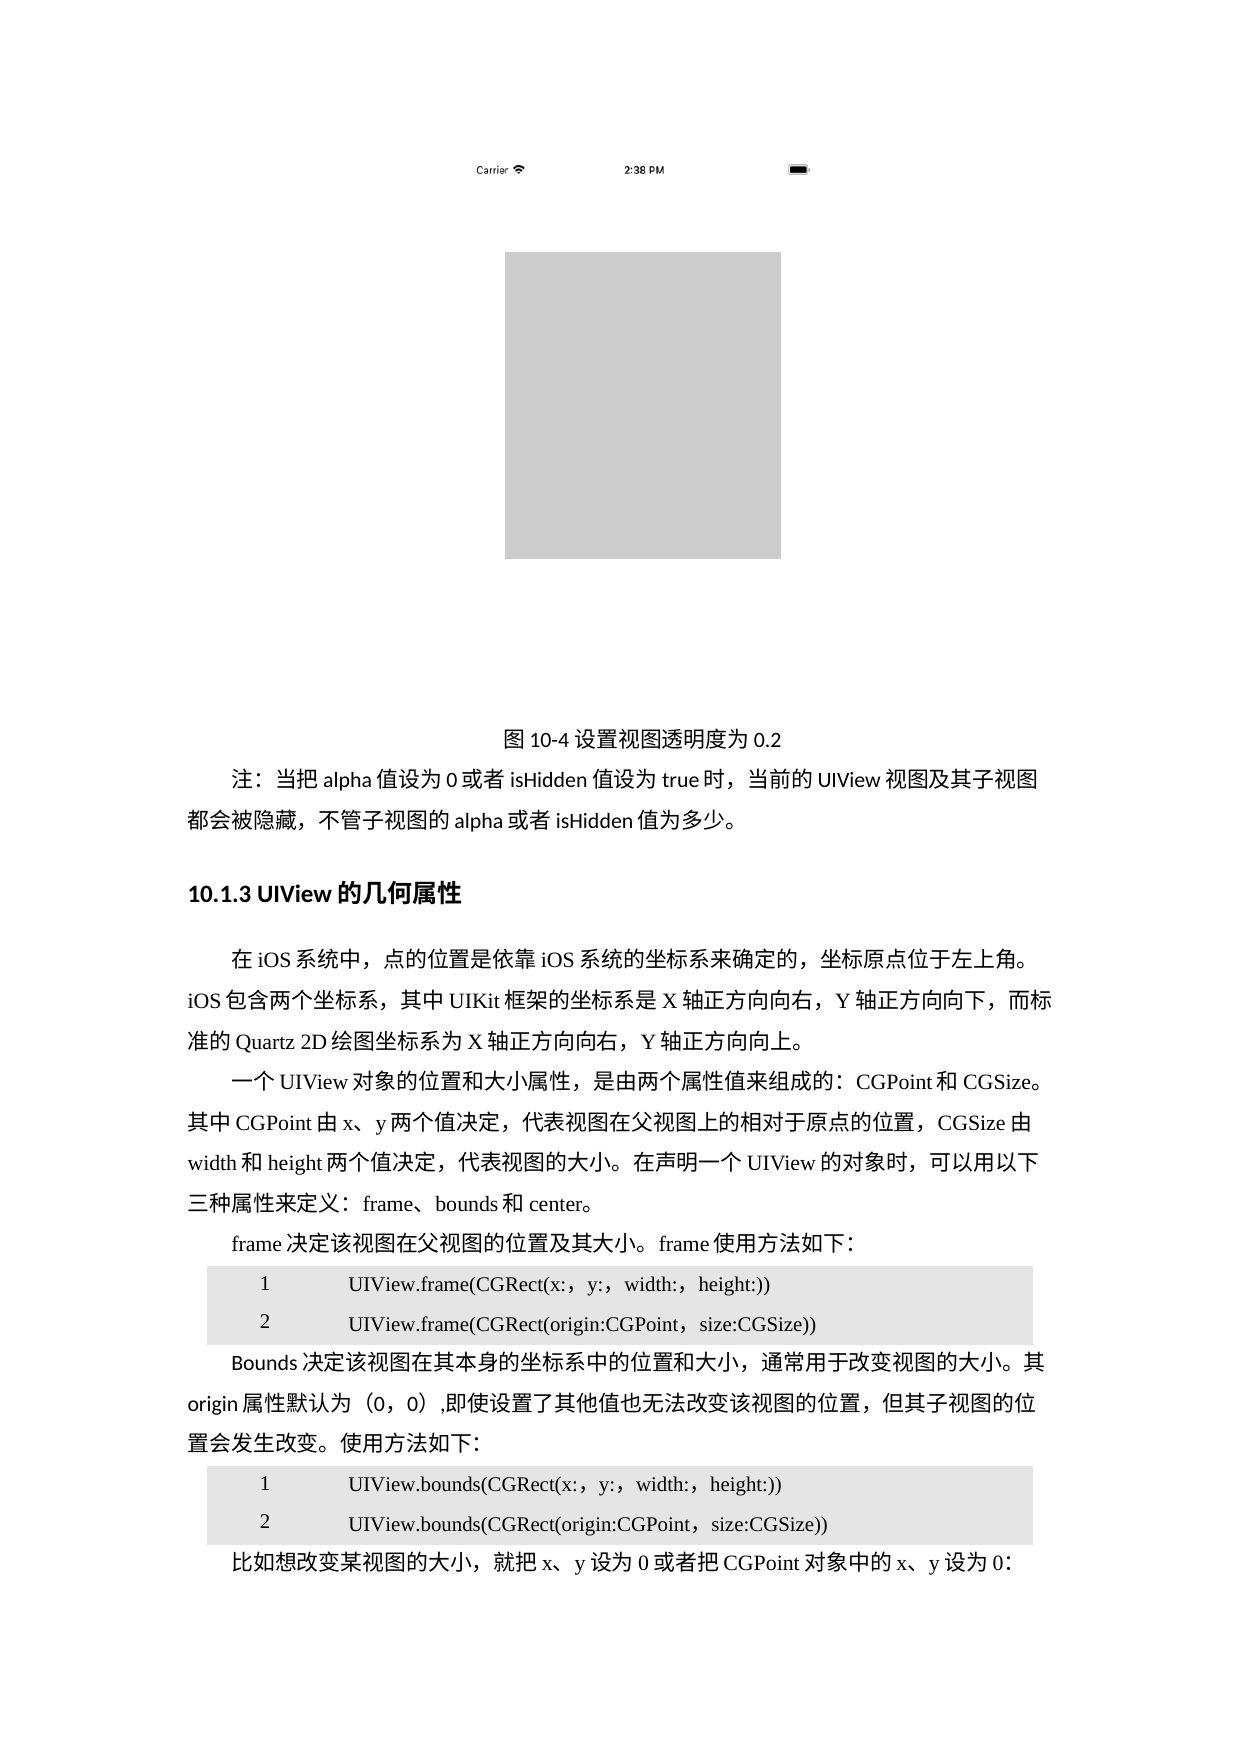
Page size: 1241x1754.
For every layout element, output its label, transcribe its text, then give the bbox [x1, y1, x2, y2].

table_header 1 2 [207, 1266, 295, 1345]
text Bounds决定该视图在其本身的坐标系中的位置和大小，通常用于改变视图的大小。其origin属性默认为（0，0）,即使设置了其他值也无法改变该视图的位置，但其子视图的位置会发生改变。使用方法如下： [187, 1345, 1053, 1458]
text 注：当把alpha值设为0或者isHidden值设为true时，当前的UIView视图及其子视图都会被隐藏，不管子视图的alpha或者isHidden值为多少。 [187, 762, 1053, 835]
text 在iOS系统中，点的位置是依靠iOS系统的坐标系来确定的，坐标原点位于左上角。iOS包含两个坐标系，其中UIKit框架的坐标系是X轴正方向向右，Y轴正方向向下，而标准的Quartz 2D绘图坐标系为X轴正方向向右，Y轴正方向向上。 [187, 942, 1053, 1056]
text 一个UIView对象的位置和大小属性，是由两个属性值来组成的：CGPoint和CGSize。其中CGPoint由x、y两个值决定，代表视图在父视图上的相对于原点的位置，CGSize由width和height两个值决定，代表视图的大小。在声明一个UIView的对象时，可以用以下三种属性来定义：frame、bounds和center。 [187, 1064, 1053, 1218]
table_header 1 2 [207, 1466, 295, 1545]
text frame决定该视图在父视图的位置及其大小。frame使用方法如下： [187, 1226, 1053, 1258]
text 比如想改变某视图的大小，就把x、y设为0或者把CGPoint对象中的x、y设为0： [187, 1545, 1053, 1577]
picture [472, 162, 812, 703]
subtitle 10.1.3 UIView的几何属性 [187, 859, 1053, 924]
table_header UIView.frame(CGRect(x:，y:，width:，height:)) UIView.frame(CGRect(origin:CGPoint，size:CGSize)) [295, 1266, 1033, 1345]
text 图10-4 设置视图透明度为0.2 [187, 721, 1053, 754]
table_header UIView.bounds(CGRect(x:，y:，width:，height:)) UIView.bounds(CGRect(origin:CGPoint，size:CGSize)) [295, 1466, 1033, 1545]
